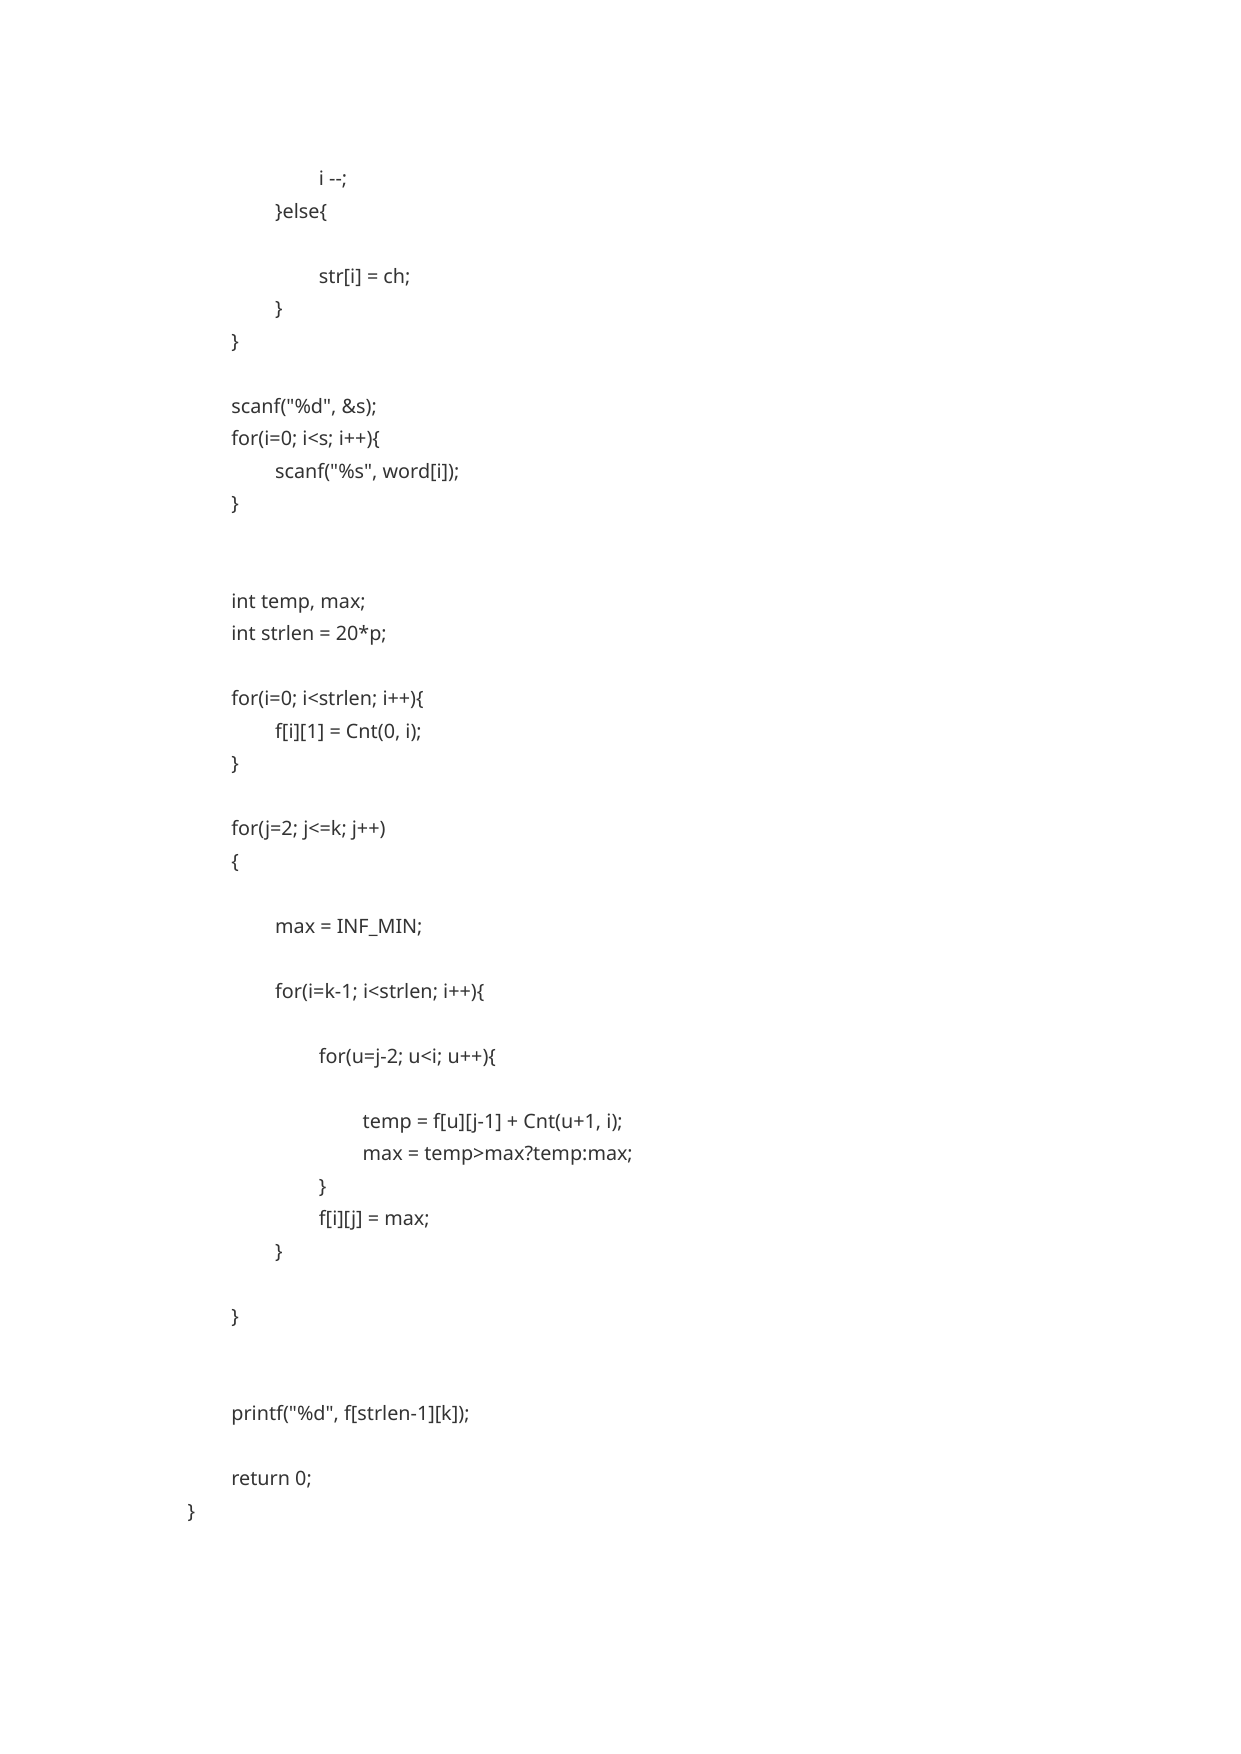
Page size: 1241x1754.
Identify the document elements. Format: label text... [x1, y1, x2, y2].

text str[i] = ch; [187, 259, 1053, 292]
text for(u=j-2; u<i; u++){ [187, 1039, 1053, 1072]
text scanf("%s", word[i]); [187, 454, 1053, 487]
text f[i][j] = max; [187, 1202, 1053, 1234]
text }else{ [187, 194, 1053, 227]
text } [187, 1299, 1053, 1332]
text } [187, 1169, 1053, 1202]
text for(i=k-1; i<strlen; i++){ [187, 974, 1053, 1007]
text } [187, 747, 1053, 779]
text temp = f[u][j-1] + Cnt(u+1, i); [187, 1104, 1053, 1137]
text printf("%d", f[strlen-1][k]); [187, 1397, 1053, 1429]
text max = temp>max?temp:max; [187, 1137, 1053, 1169]
text return 0; [187, 1462, 1053, 1494]
text } [187, 292, 1053, 324]
text } [187, 1494, 1053, 1527]
text scanf("%d", &s); [187, 389, 1053, 422]
text f[i][1] = Cnt(0, i); [187, 714, 1053, 747]
text int strlen = 20*p; [187, 617, 1053, 649]
text for(i=0; i<s; i++){ [187, 422, 1053, 454]
text max = INF_MIN; [187, 909, 1053, 942]
text int temp, max; [187, 584, 1053, 617]
text } [187, 1234, 1053, 1267]
text } [187, 324, 1053, 357]
text { [187, 844, 1053, 877]
text for(j=2; j<=k; j++) [187, 812, 1053, 844]
text for(i=0; i<strlen; i++){ [187, 682, 1053, 714]
text i --; [187, 162, 1053, 194]
text } [187, 487, 1053, 519]
